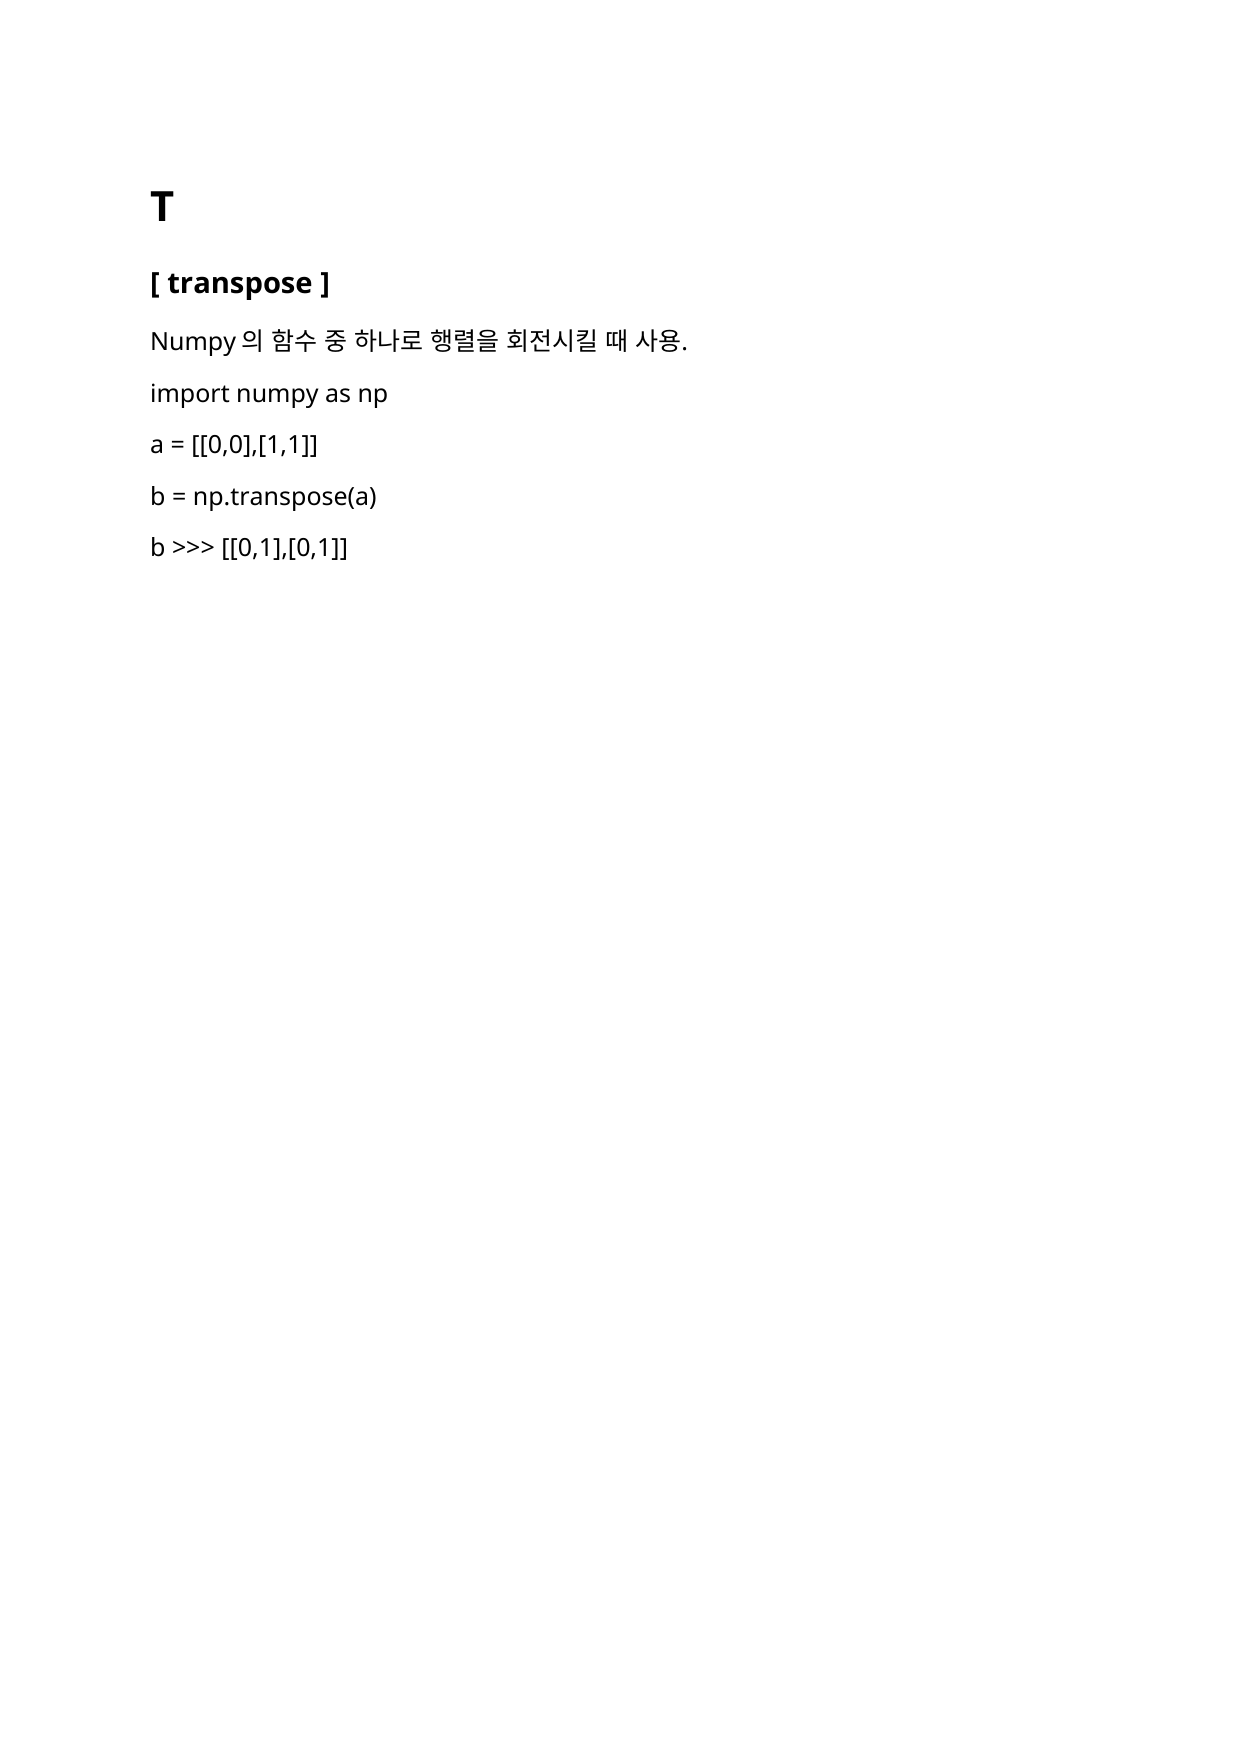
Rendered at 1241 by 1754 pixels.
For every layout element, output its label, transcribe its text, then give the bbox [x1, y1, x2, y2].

text a = [[0,0],[1,1]] [150, 427, 1090, 461]
text b = np.transpose(a) [150, 478, 1090, 512]
text [ transpose ] [150, 262, 1090, 302]
text b >>> [[0,1],[0,1]] [150, 529, 1090, 563]
text Numpy의 함수 중 하나로 행렬을 회전시킬 때 사용. [150, 322, 1090, 358]
text T [150, 177, 1090, 234]
text import numpy as np [150, 376, 1090, 410]
